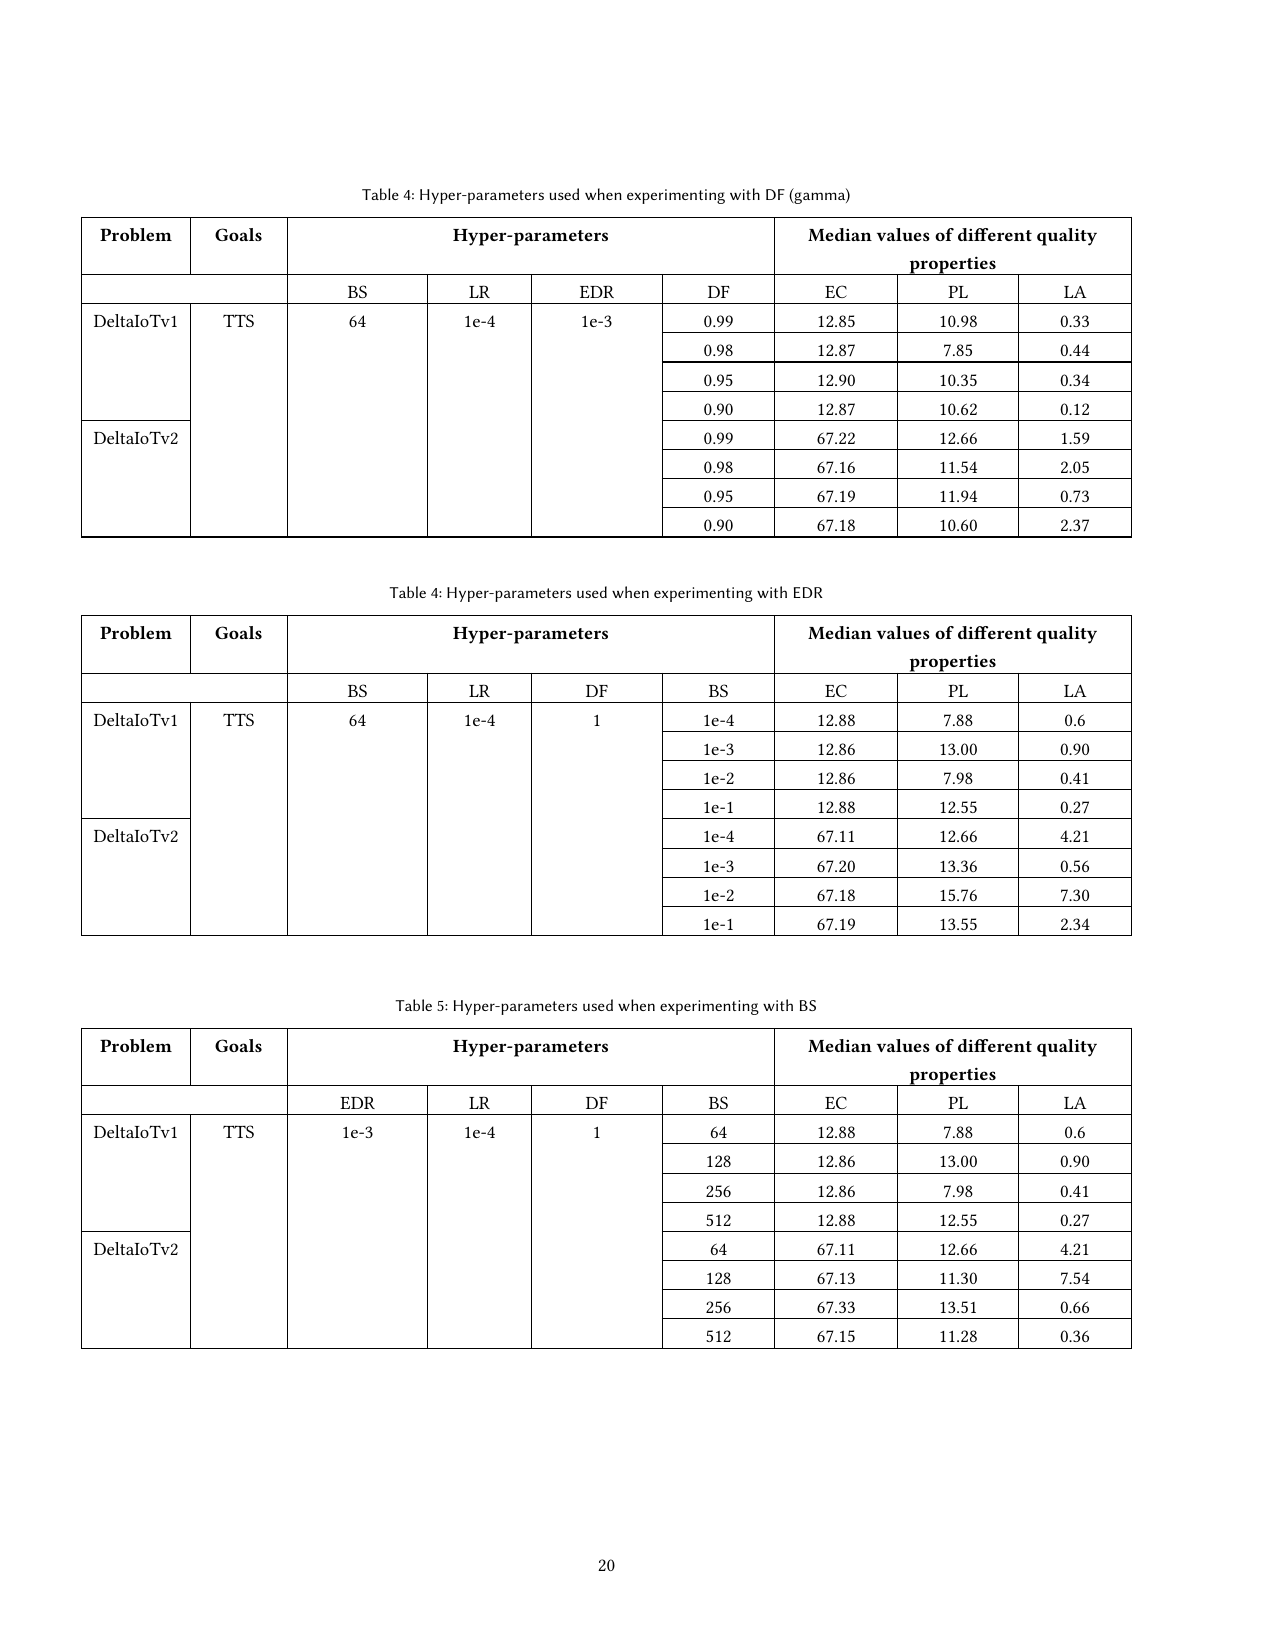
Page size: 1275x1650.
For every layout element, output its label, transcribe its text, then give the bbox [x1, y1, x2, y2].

table_cell EC [775, 275, 897, 303]
table_cell BS [663, 1086, 774, 1114]
table_header Hyper-parameters [288, 616, 774, 672]
table_header Problem [82, 616, 190, 672]
table_cell 256 [663, 1174, 774, 1202]
table_cell LR [428, 674, 531, 702]
table_cell 0.73 [1019, 479, 1131, 507]
table_cell 0.6 [1019, 703, 1131, 731]
table_cell EDR [288, 1086, 427, 1114]
table_cell [82, 275, 287, 303]
table_cell 0.27 [1019, 790, 1131, 818]
table_cell DeltaIoTv1 [82, 304, 190, 420]
table_cell 64 [663, 1115, 774, 1143]
table_cell 12.86 [775, 732, 897, 760]
table_cell 1e-4 [428, 1115, 531, 1347]
table_cell 12.85 [775, 304, 897, 332]
table_cell 12.88 [775, 703, 897, 731]
table_cell PL [898, 1086, 1018, 1114]
table_cell 67.15 [775, 1319, 897, 1347]
table_cell 7.88 [898, 703, 1018, 731]
table_cell [82, 674, 287, 702]
table_cell 7.30 [1019, 878, 1131, 906]
table_cell 11.54 [898, 450, 1018, 478]
table_cell 12.66 [898, 1232, 1018, 1260]
table_cell 10.35 [898, 363, 1018, 391]
table_cell 12.88 [775, 1203, 897, 1231]
table_cell TTS [191, 304, 287, 536]
table_cell 67.13 [775, 1261, 897, 1289]
table_header Goals [191, 1029, 287, 1085]
table_cell DF [532, 674, 662, 702]
table_cell 1e-1 [663, 790, 774, 818]
table_cell 12.88 [775, 1115, 897, 1143]
table_cell 0.90 [663, 392, 774, 420]
table_cell 0.36 [1019, 1319, 1131, 1347]
table_cell DeltaIoTv1 [82, 703, 190, 818]
table_header Problem [82, 1029, 190, 1085]
table_header Median values of different quality properties [775, 1029, 1131, 1085]
table_cell DeltaIoTv2 [82, 1232, 190, 1347]
table_cell 1e-4 [663, 703, 774, 731]
table_cell 12.66 [898, 421, 1018, 449]
table_cell 67.22 [775, 421, 897, 449]
table_cell 1e-2 [663, 761, 774, 789]
table_cell 1e-4 [663, 819, 774, 847]
table_cell 1e-3 [663, 849, 774, 877]
table_cell 1e-3 [288, 1115, 427, 1347]
table_cell 0.44 [1019, 333, 1131, 361]
table_cell 67.19 [775, 479, 897, 507]
table_cell EDR [532, 275, 662, 303]
table_cell 64 [663, 1232, 774, 1260]
table_cell BS [288, 275, 427, 303]
table_cell 0.33 [1019, 304, 1131, 332]
table_cell 2.05 [1019, 450, 1131, 478]
table_cell DF [663, 275, 774, 303]
table_header Median values of different quality properties [775, 218, 1131, 274]
table_cell 67.11 [775, 1232, 897, 1260]
table_cell 1e-3 [532, 304, 662, 536]
table_cell 7.54 [1019, 1261, 1131, 1289]
table_cell 12.55 [898, 1203, 1018, 1231]
table_cell 67.16 [775, 450, 897, 478]
table_cell BS [288, 674, 427, 702]
table_cell LA [1019, 674, 1131, 702]
table_cell TTS [191, 703, 287, 935]
table_cell LR [428, 275, 531, 303]
table_cell 0.41 [1019, 761, 1131, 789]
table_cell 12.86 [775, 761, 897, 789]
table_cell 67.18 [775, 508, 897, 536]
table_cell 0.27 [1019, 1203, 1131, 1231]
table_cell 128 [663, 1144, 774, 1172]
table_cell 11.94 [898, 479, 1018, 507]
table_cell 512 [663, 1203, 774, 1231]
table_cell 64 [288, 304, 427, 536]
table_cell 4.21 [1019, 1232, 1131, 1260]
table_cell 0.90 [663, 508, 774, 536]
table_cell 67.11 [775, 819, 897, 847]
table_cell EC [775, 674, 897, 702]
table_cell 256 [663, 1290, 774, 1318]
table_cell 7.98 [898, 761, 1018, 789]
table_cell [82, 1086, 287, 1114]
table_cell 1e-3 [663, 732, 774, 760]
table_cell 12.88 [775, 790, 897, 818]
table_cell 11.30 [898, 1261, 1018, 1289]
table_cell 1 [532, 1115, 662, 1347]
table_header Hyper-parameters [288, 218, 774, 274]
table_cell 0.66 [1019, 1290, 1131, 1318]
table_cell 0.95 [663, 479, 774, 507]
table_cell 2.37 [1019, 508, 1131, 536]
table_cell PL [898, 674, 1018, 702]
table_cell 13.51 [898, 1290, 1018, 1318]
table_cell 0.12 [1019, 392, 1131, 420]
table_cell 0.41 [1019, 1174, 1131, 1202]
table_cell 0.98 [663, 333, 774, 361]
table_cell 1e-4 [428, 304, 531, 536]
table_cell 0.98 [663, 450, 774, 478]
table_cell 12.90 [775, 363, 897, 391]
table_cell 10.60 [898, 508, 1018, 536]
table_cell 4.21 [1019, 819, 1131, 847]
table_cell 0.99 [663, 421, 774, 449]
table_cell 12.86 [775, 1174, 897, 1202]
table_cell 11.28 [898, 1319, 1018, 1347]
table_cell DeltaIoTv1 [82, 1115, 190, 1231]
table_cell 1e-1 [663, 907, 774, 935]
table_cell DF [532, 1086, 662, 1114]
table_cell EC [775, 1086, 897, 1114]
table_cell 13.00 [898, 1144, 1018, 1172]
table_cell DeltaIoTv2 [82, 421, 190, 536]
table_cell 0.56 [1019, 849, 1131, 877]
table_cell 67.20 [775, 849, 897, 877]
table_cell 13.00 [898, 732, 1018, 760]
table_cell 2.34 [1019, 907, 1131, 935]
table_cell 1e-2 [663, 878, 774, 906]
table_cell LA [1019, 1086, 1131, 1114]
table_cell LR [428, 1086, 531, 1114]
table_cell TTS [191, 1115, 287, 1347]
table_cell 13.55 [898, 907, 1018, 935]
table_cell 0.90 [1019, 1144, 1131, 1172]
table_cell 67.18 [775, 878, 897, 906]
table_cell 128 [663, 1261, 774, 1289]
table_cell 10.98 [898, 304, 1018, 332]
table_header Problem [82, 218, 190, 274]
table_cell 13.36 [898, 849, 1018, 877]
table_cell 1e-4 [428, 703, 531, 935]
table_cell DeltaIoTv2 [82, 819, 190, 935]
table_cell 12.87 [775, 333, 897, 361]
table_cell 12.86 [775, 1144, 897, 1172]
table_cell BS [663, 674, 774, 702]
table_header Goals [191, 218, 287, 274]
table_cell 1.59 [1019, 421, 1131, 449]
table_cell 0.34 [1019, 363, 1131, 391]
table_header Median values of different quality properties [775, 616, 1131, 672]
table_cell 67.19 [775, 907, 897, 935]
table_cell 64 [288, 703, 427, 935]
table_cell 0.95 [663, 363, 774, 391]
table_cell 0.6 [1019, 1115, 1131, 1143]
table_header Hyper-parameters [288, 1029, 774, 1085]
table_cell 67.33 [775, 1290, 897, 1318]
table_cell 0.99 [663, 304, 774, 332]
text Table 4: Hyper-parameters used when experimenting with DF (gamma) [150, 183, 1062, 204]
table_cell 7.85 [898, 333, 1018, 361]
table_cell 7.98 [898, 1174, 1018, 1202]
table_cell 512 [663, 1319, 774, 1347]
table_cell 7.88 [898, 1115, 1018, 1143]
table_header Goals [191, 616, 287, 672]
table_cell 0.90 [1019, 732, 1131, 760]
table_cell 15.76 [898, 878, 1018, 906]
table_cell LA [1019, 275, 1131, 303]
table_cell 12.55 [898, 790, 1018, 818]
table_cell 1 [532, 703, 662, 935]
table_cell 12.66 [898, 819, 1018, 847]
table_cell 12.87 [775, 392, 897, 420]
table_cell PL [898, 275, 1018, 303]
table_cell 10.62 [898, 392, 1018, 420]
